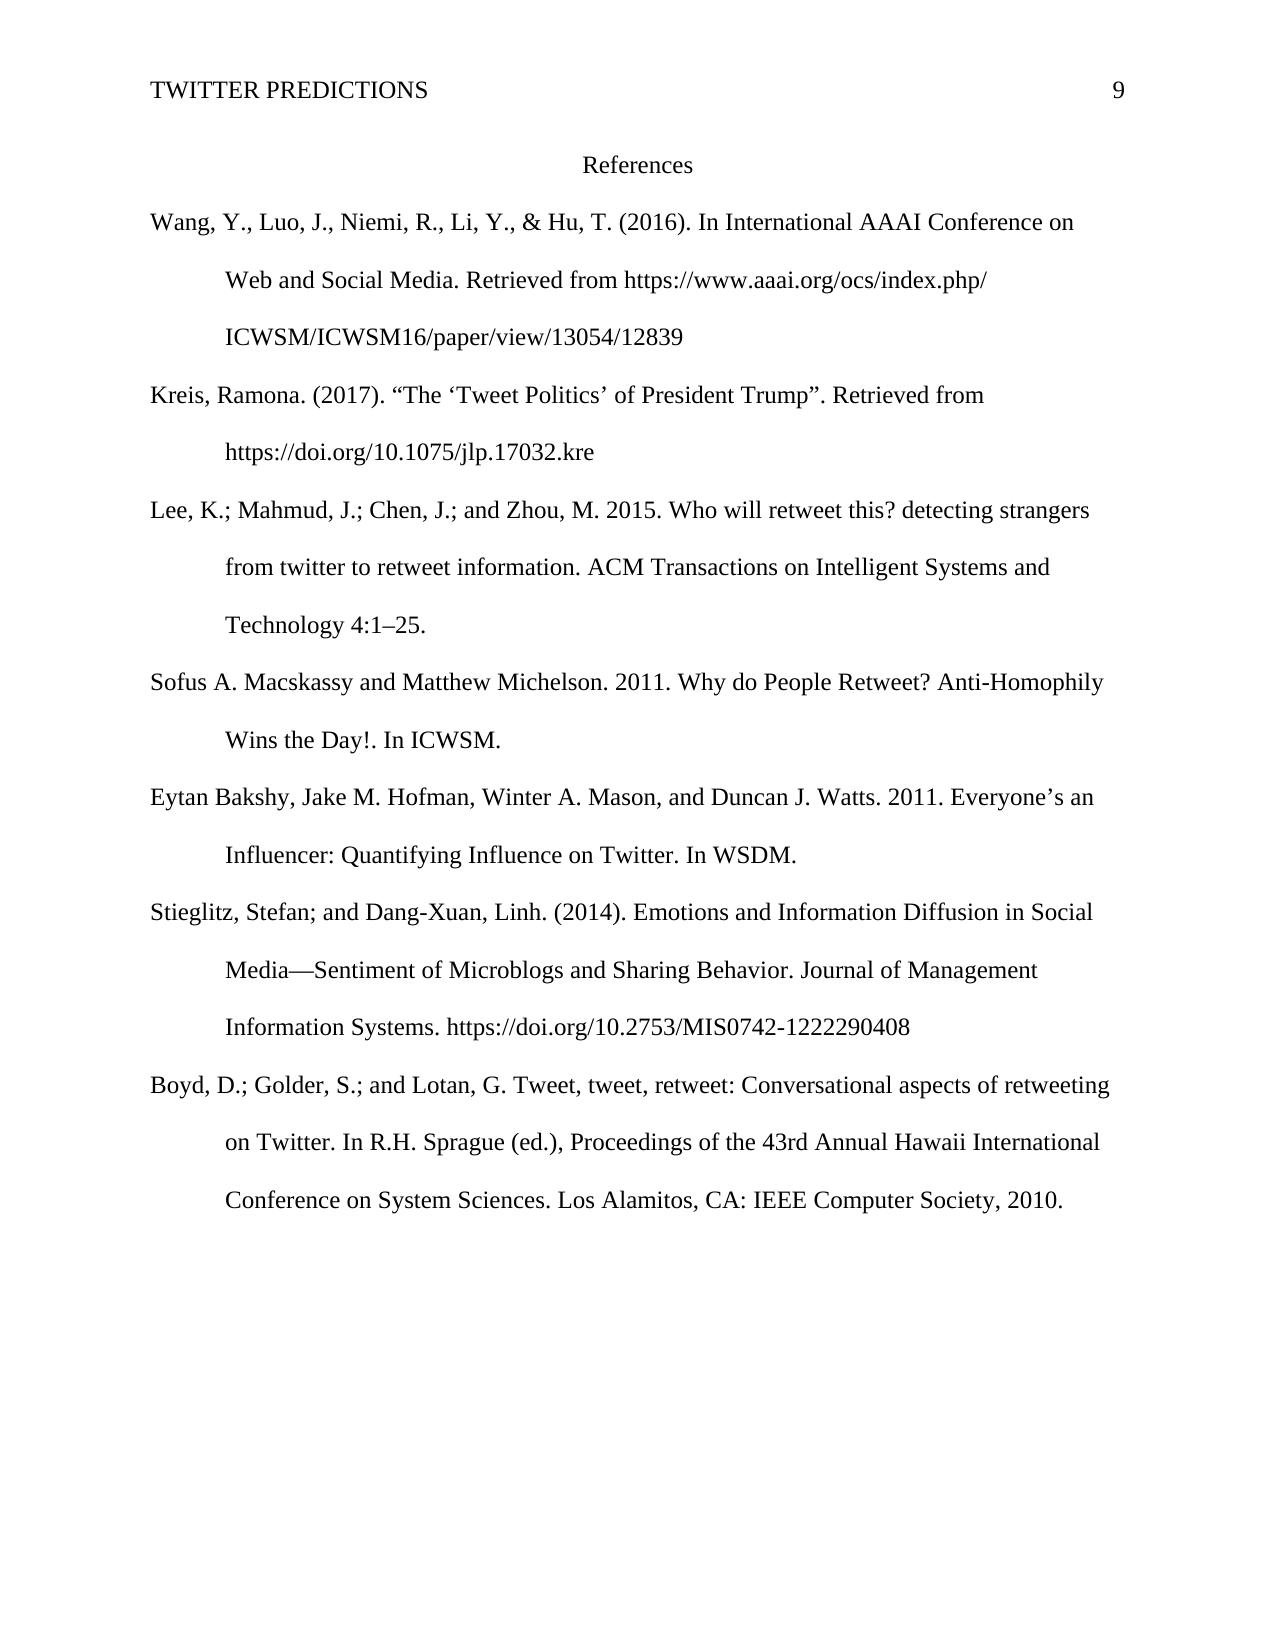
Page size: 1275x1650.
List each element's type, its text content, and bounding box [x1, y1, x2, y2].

text Wang, Y., Luo, J., Niemi, R., Li, Y., & Hu, T. (2016). In International AAAI Conference on Web and Social Media. Retrieved from https://www.aaai.org/ocs/index.php/ ICWSM/ICWSM16/paper/view/13054/12839 [150, 207, 1125, 351]
text References [150, 150, 1125, 179]
text Boyd, D.; Golder, S.; and Lotan, G. Tweet, tweet, retweet: Conversational aspects of retweeting on Twitter. In R.H. Sprague (ed.), Proceedings of the 43rd Annual Hawaii International Conference on System Sciences. Los Alamitos, CA: IEEE Computer Society, 2010. [150, 1070, 1125, 1214]
text Lee, K.; Mahmud, J.; Chen, J.; and Zhou, M. 2015. Who will retweet this? detecting strangers from twitter to retweet information. ACM Transactions on Intelligent Systems and Technology 4:1–25. [150, 495, 1125, 639]
text Sofus A. Macskassy and Matthew Michelson. 2011. Why do People Retweet? Anti-Homophily Wins the Day!. In ICWSM. [150, 667, 1125, 754]
text Kreis, Ramona. (2017). “The ‘Tweet Politics’ of President Trump”. Retrieved from https://doi.org/10.1075/jlp.17032.kre [150, 380, 1125, 466]
text Stieglitz, Stefan; and Dang-Xuan, Linh. (2014). Emotions and Information Diffusion in Social Media—Sentiment of Microblogs and Sharing Behavior. Journal of Management Information Systems. https://doi.org/10.2753/MIS0742-1222290408 [150, 897, 1125, 1041]
text Eytan Bakshy, Jake M. Hofman, Winter A. Mason, and Duncan J. Watts. 2011. Everyone’s an Influencer: Quantifying Influence on Twitter. In WSDM. [150, 782, 1125, 869]
